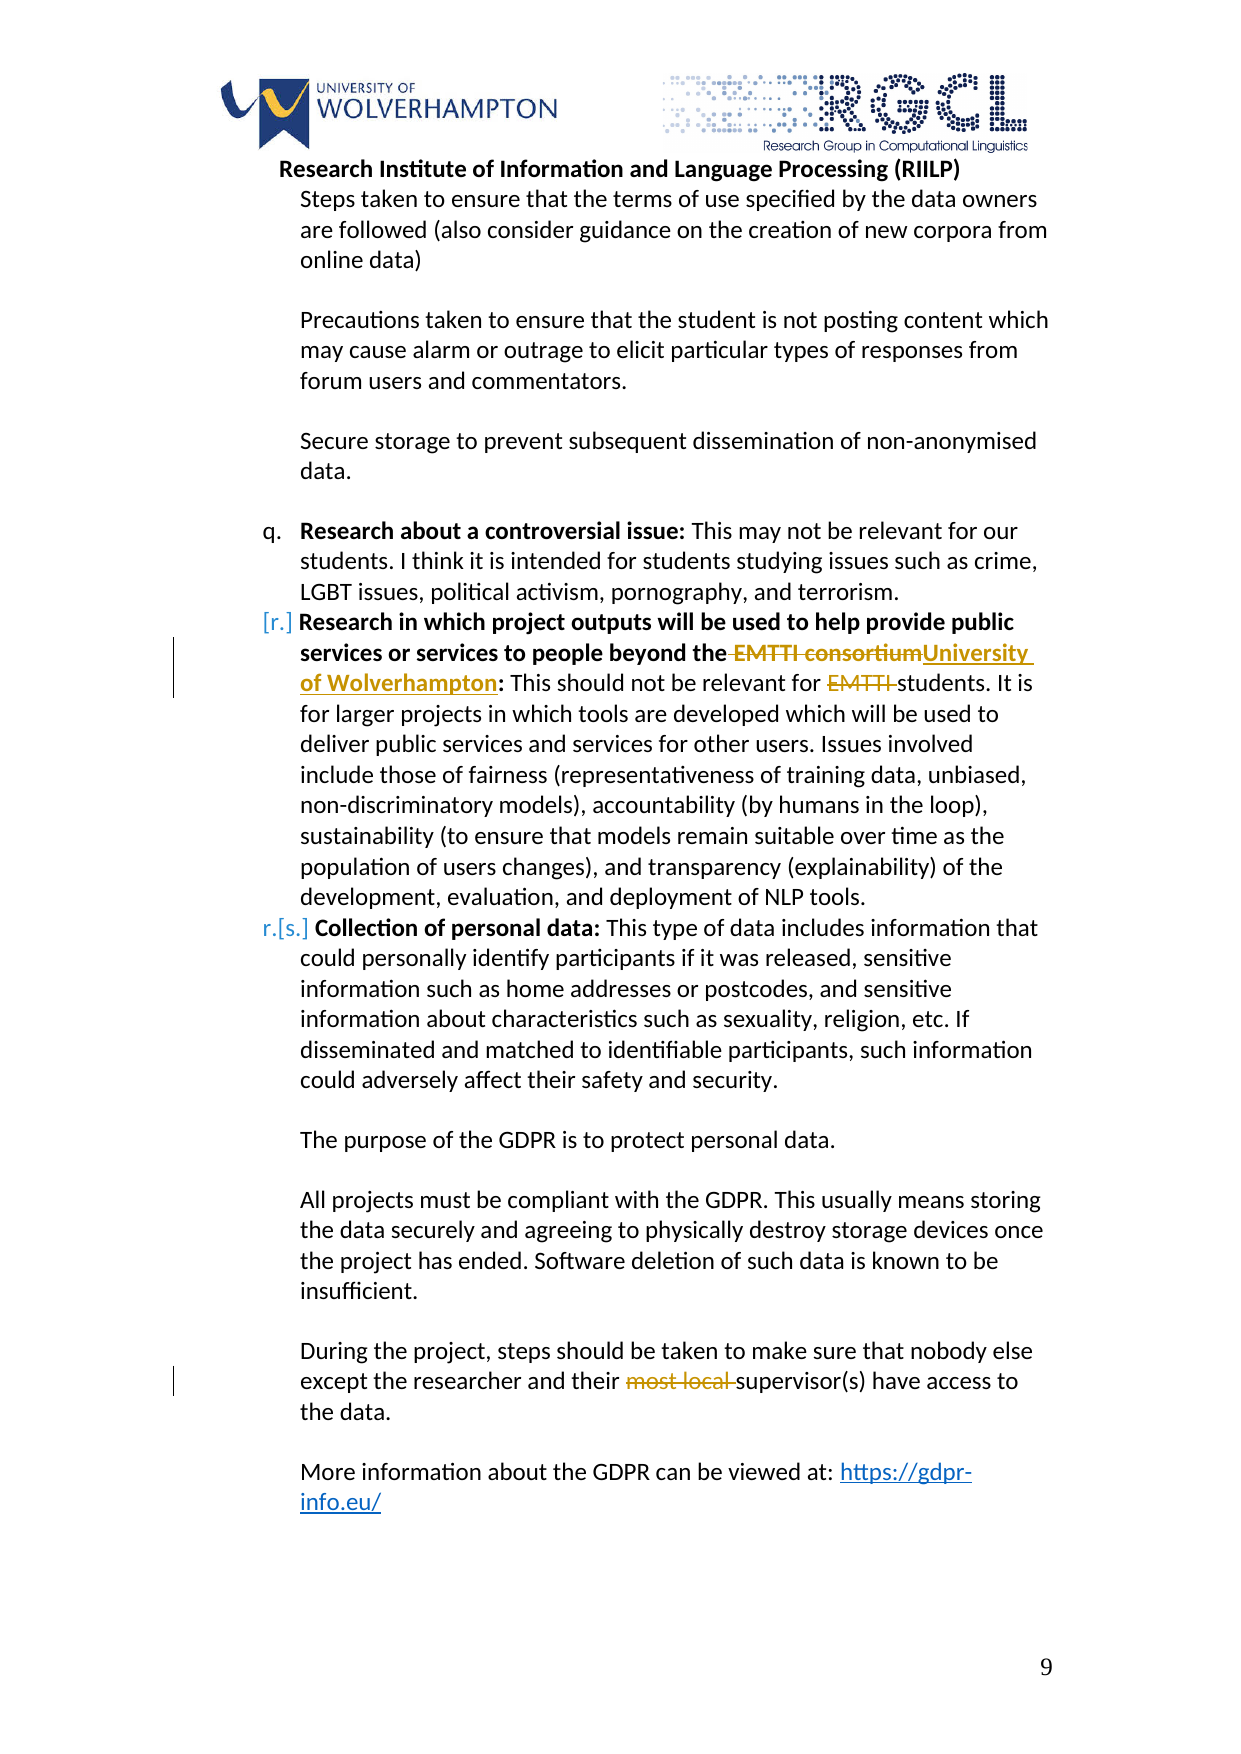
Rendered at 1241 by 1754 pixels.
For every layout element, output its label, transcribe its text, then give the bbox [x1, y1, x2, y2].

list Research in which project outputs will be used to help provide public services or services to people beyond the: This should not be relevant for students. It is for larger projects in which tools are developed which will be used to deliver public services and services for other users. Issues involved include those of fairness (representativeness of training data, unbiased, non-discriminatory models), accountability (by humans in the loop), sustainability (to ensure that models remain suitable over time as the population of users changes), and transparency (explainability) of the development, evaluation, and deployment of NLP tools. [262, 1060, 1053, 1366]
text Precautions taken to ensure that the student is not posting content which may cause alarm or outrage to elicit particular types of responses from forum users and commentators. [300, 729, 1053, 820]
list Manual annotation of corpora: Standard health and safety guidance should be followed by participants who annotate corpora manually. This might include some variant of the 20/20/20 rule (every 20 minutes, annotators should take a 20 second break in which they look at an object of their choice which is more than 20 metres away). If this is not possible, no annotator should work without rest for more than 60 minutes. Where possible, detailed annotation guidelines and details of the annotation scheme should be made available to annotators. [262, 183, 1053, 427]
picture [216, 74, 563, 153]
text Steps taken to ensure that the terms of use specified by the data owners are followed (also consider guidance on the creation of new corpora from online data) [300, 608, 1053, 699]
list Research about a controversial issue: This may not be relevant for our students. I think it is intended for students studying issues such as crime, LGBT issues, political activism, pornography, and terrorism. [262, 939, 1053, 1031]
text Secure storage to prevent subsequent dissemination of non-anonymised data. [300, 849, 1053, 910]
list Research requiring access to user generated content, including product reviews, forum posts, and data from social media: Relevant issues include: Measures to ensure that the privacy of data subjects is protected (e.g. through the use of reliable anonymisation methods) [262, 457, 1053, 579]
picture [662, 73, 1028, 153]
list Collection of personal data: This type of data includes information that could personally identify participants if it was released, sensitive information such as home addresses or postcodes, and sensitive information about characteristics such as sexuality, religion, etc. If disseminated and matched to identifiable participants, such information could adversely affect their safety and security. [262, 1395, 1053, 1578]
